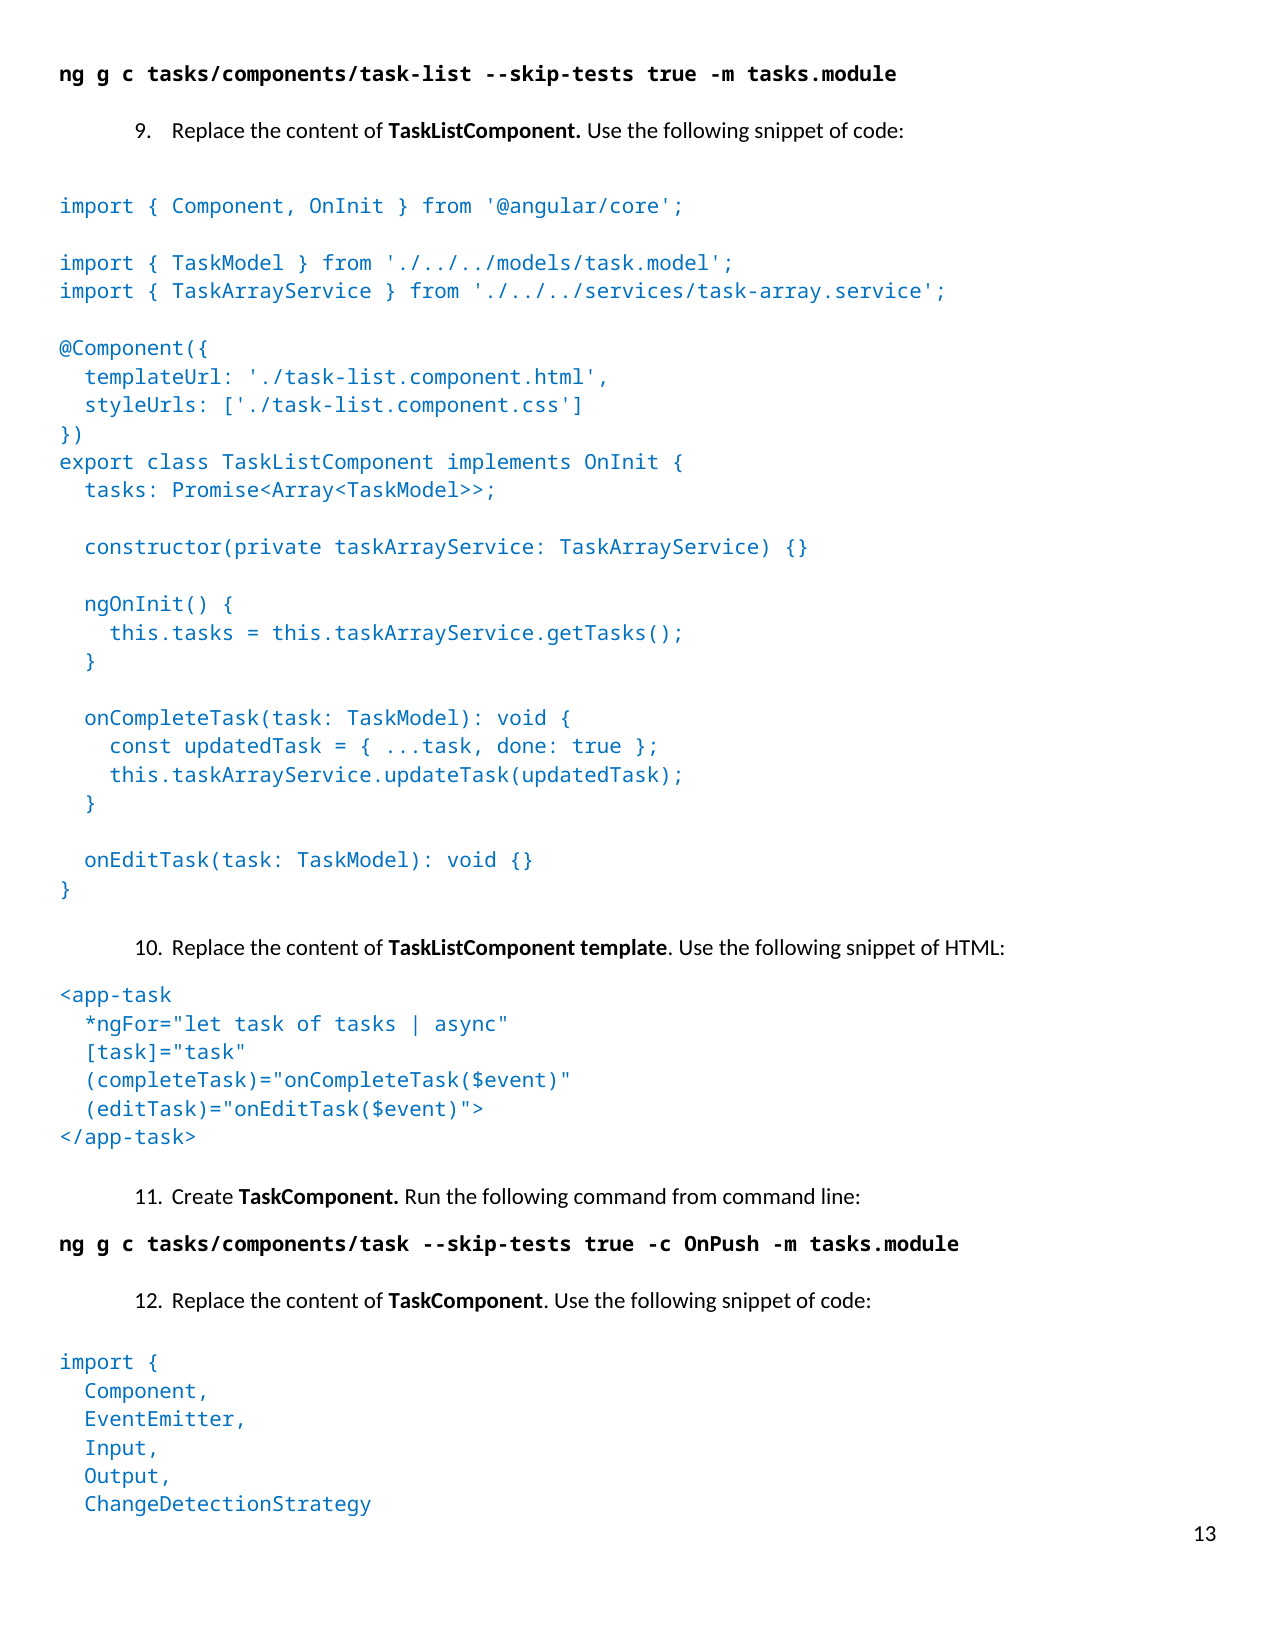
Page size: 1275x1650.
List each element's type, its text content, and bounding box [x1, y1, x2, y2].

text (completeTask)="onCompleteTask($event)" [59, 1066, 1216, 1094]
text </app-task> [59, 1122, 1216, 1151]
text import { Component, OnInit } from '@angular/core'; [59, 191, 1216, 220]
list Replace the content of TaskComponent. Use the following snippet of code: [134, 1286, 1216, 1314]
text const updatedTask = { ...task, done: true }; [59, 732, 1216, 760]
text templateUrl: './task-list.component.html', [59, 362, 1216, 390]
text constructor(private taskArrayService: TaskArrayService) {} [59, 532, 1216, 561]
text EventEmitter, [59, 1404, 1216, 1433]
list Create TaskComponent. Run the following command from command line: [134, 1182, 1216, 1210]
text onEditTask(task: TaskModel): void {} [59, 845, 1216, 874]
text Component, [59, 1376, 1216, 1404]
text onCompleteTask(task: TaskModel): void { [59, 703, 1216, 732]
text ChangeDetectionStrategy [59, 1489, 1216, 1518]
list Replace the content of TaskListComponent. Use the following snippet of code: [134, 116, 1216, 144]
text tasks: Promise<Array<TaskModel>>; [59, 476, 1216, 504]
text import { [59, 1347, 1216, 1376]
text } [59, 874, 1216, 902]
list Replace the content of TaskListComponent template. Use the following snippet of HTML: [134, 933, 1216, 961]
text ngOnInit() { [59, 589, 1216, 618]
text [task]="task" [59, 1037, 1216, 1066]
text Output, [59, 1461, 1216, 1489]
text this.taskArrayService.updateTask(updatedTask); [59, 760, 1216, 788]
text export class TaskListComponent implements OnInit { [59, 447, 1216, 476]
text @Component({ [59, 333, 1216, 362]
text Input, [59, 1433, 1216, 1461]
text (editTask)="onEditTask($event)"> [59, 1094, 1216, 1122]
text } [59, 646, 1216, 675]
text } [59, 788, 1216, 817]
text import { TaskArrayService } from './../../services/task-array.service'; [59, 277, 1216, 305]
text }) [59, 419, 1216, 447]
text ng g c tasks/components/task --skip-tests true -c OnPush -m tasks.module [59, 1229, 1216, 1257]
text *ngFor="let task of tasks | async" [59, 1009, 1216, 1037]
text <app-task [59, 980, 1216, 1009]
text ng g c tasks/components/task-list --skip-tests true -m tasks.module [59, 59, 1216, 87]
text import { TaskModel } from './../../models/task.model'; [59, 248, 1216, 277]
text styleUrls: ['./task-list.component.css'] [59, 390, 1216, 419]
text this.tasks = this.taskArrayService.getTasks(); [59, 618, 1216, 646]
